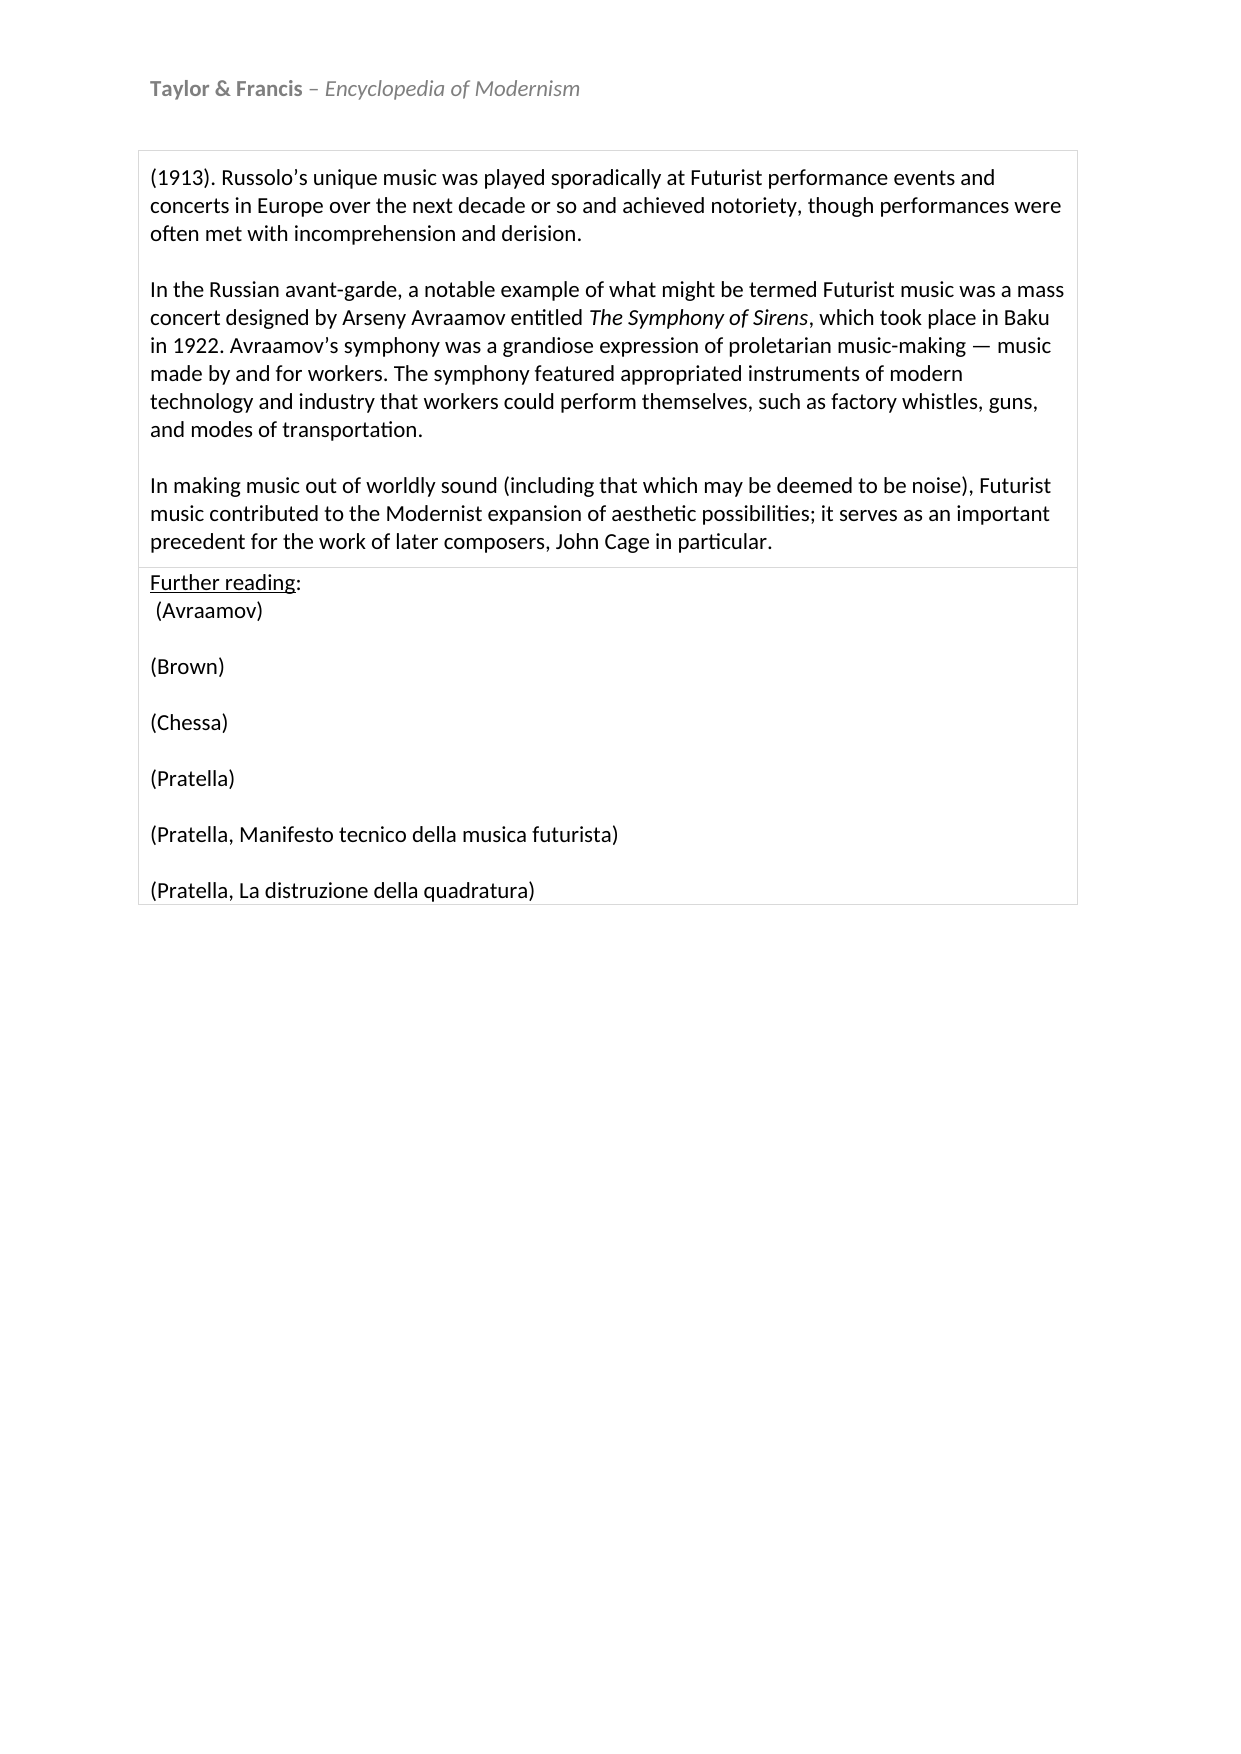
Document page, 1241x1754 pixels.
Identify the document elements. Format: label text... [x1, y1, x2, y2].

table_cell Further reading: [139, 568, 1077, 904]
